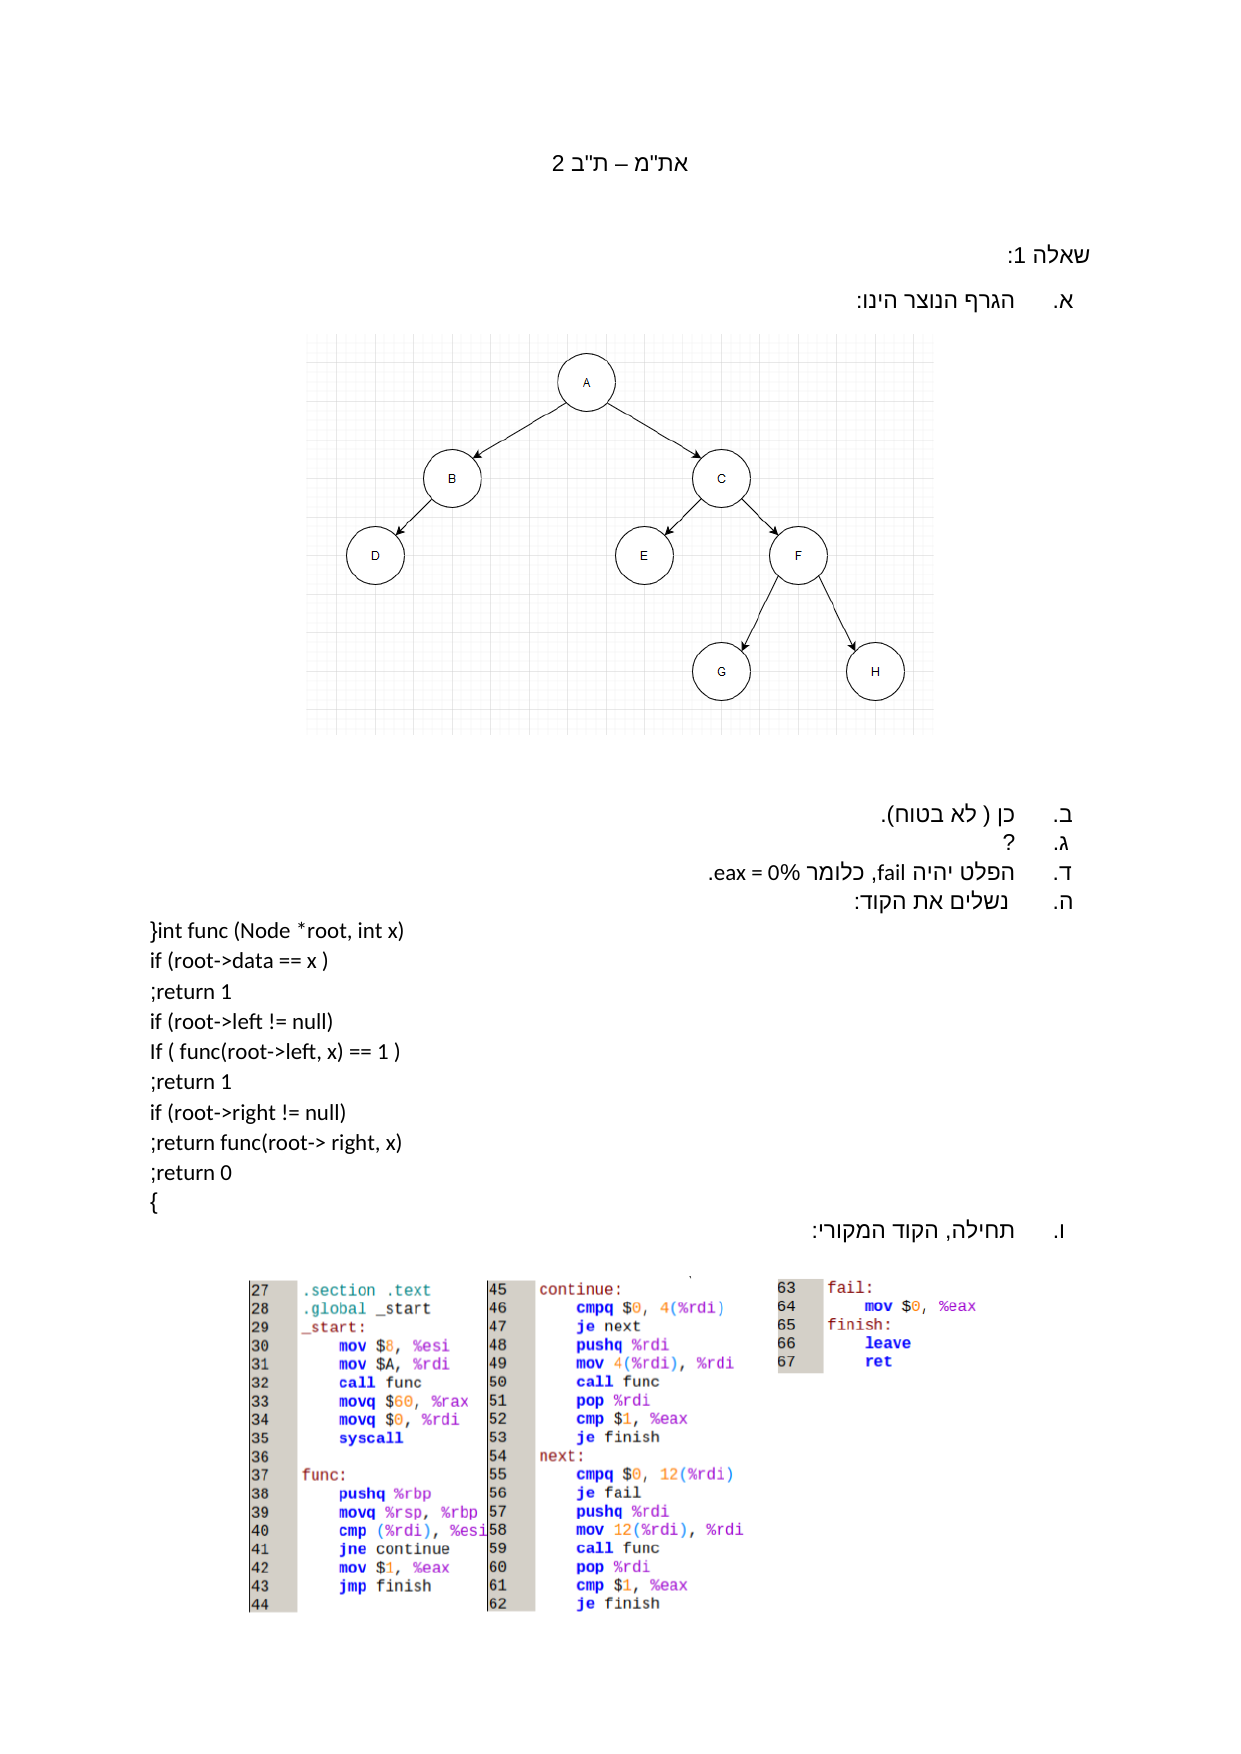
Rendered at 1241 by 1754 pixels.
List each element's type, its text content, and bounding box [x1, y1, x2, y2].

picture [239, 1276, 1001, 1626]
list return func(root-> right, x); [150, 1128, 1015, 1156]
list ? [150, 829, 1053, 856]
list } [150, 1188, 1015, 1215]
list if (root->left != null) [150, 1007, 1015, 1035]
list int func (Node *root, int x){ [150, 916, 1015, 944]
list if (root->right != null) [150, 1098, 1015, 1126]
picture [306, 334, 934, 735]
list תחילה, הקוד המקורי: [150, 1217, 1053, 1243]
list return 0; [150, 1158, 1015, 1186]
list If ( func(root->left, x) == 1 ) [150, 1037, 1015, 1065]
list return 1; [150, 977, 1015, 1005]
list נשלים את הקוד: [150, 888, 1053, 914]
text שאלה 1: [150, 242, 1090, 268]
list if (root->data == x ) [150, 947, 1015, 975]
list כן ( לא בטוח). [150, 801, 1053, 827]
text את"מ – ת"ב 2 [150, 150, 1090, 176]
list הפלט יהיה fail, כלומר %eax = 0. [150, 858, 1053, 886]
list הגרף הנוצר הינו: [150, 287, 1053, 313]
list return 1; [150, 1067, 1015, 1096]
